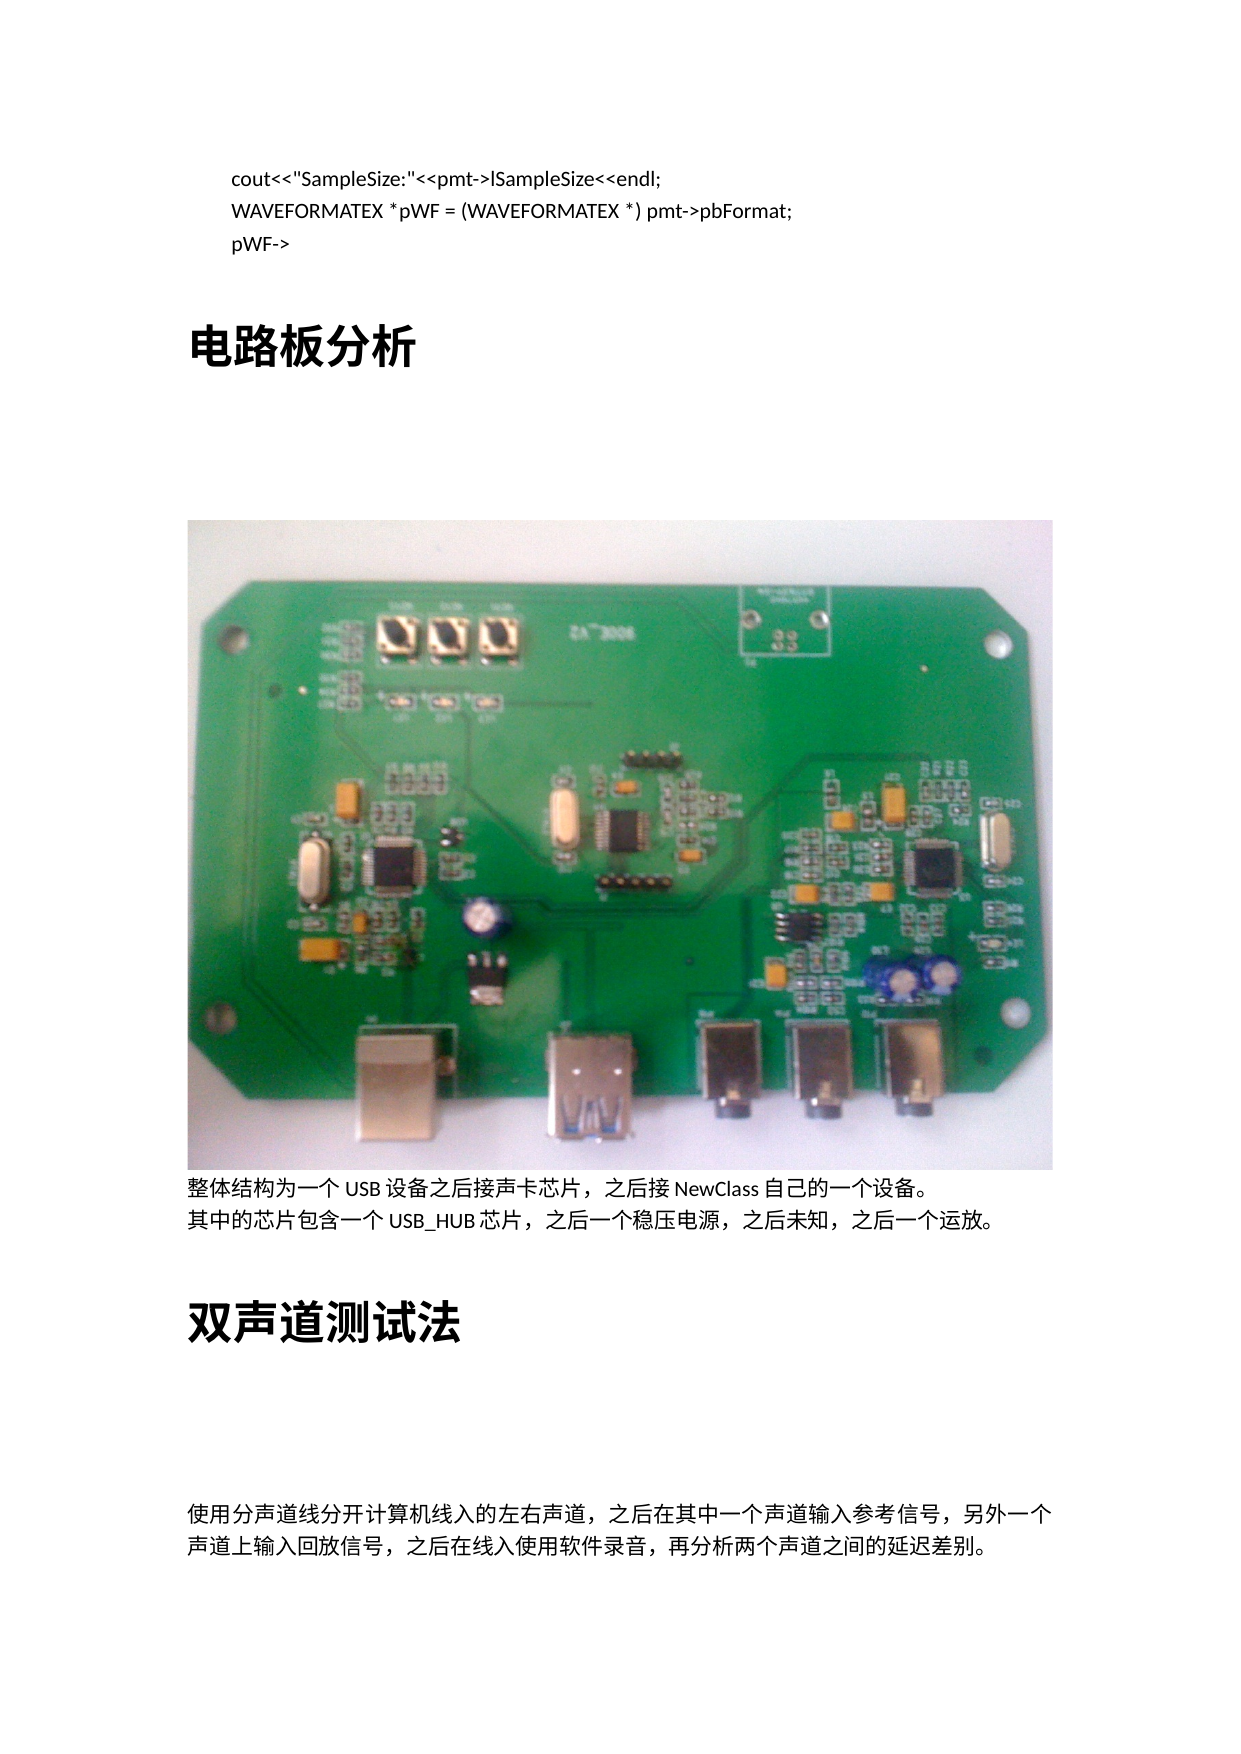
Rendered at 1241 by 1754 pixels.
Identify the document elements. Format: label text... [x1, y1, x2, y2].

text 使用分声道线分开计算机线入的左右声道，之后在其中一个声道输入参考信号，另外一个声道上输入回放信号，之后在线入使用软件录音，再分析两个声道之间的延迟差别。 [187, 1496, 1053, 1561]
subtitle 电路板分析 [187, 295, 1053, 392]
text WAVEFORMATEX *pWF = (WAVEFORMATEX *) pmt->pbFormat; [187, 194, 1053, 227]
text pWF-> [187, 227, 1053, 259]
text 整体结构为一个USB设备之后接声卡芯片，之后接NewClass自己的一个设备。 [187, 1170, 1053, 1203]
subtitle 双声道测试法 [187, 1271, 1053, 1368]
picture [187, 520, 1053, 1170]
text cout<<"SampleSize:"<<pmt->lSampleSize<<endl; [187, 162, 1053, 194]
text 其中的芯片包含一个USB_HUB芯片，之后一个稳压电源，之后未知，之后一个运放。 [187, 1203, 1053, 1235]
